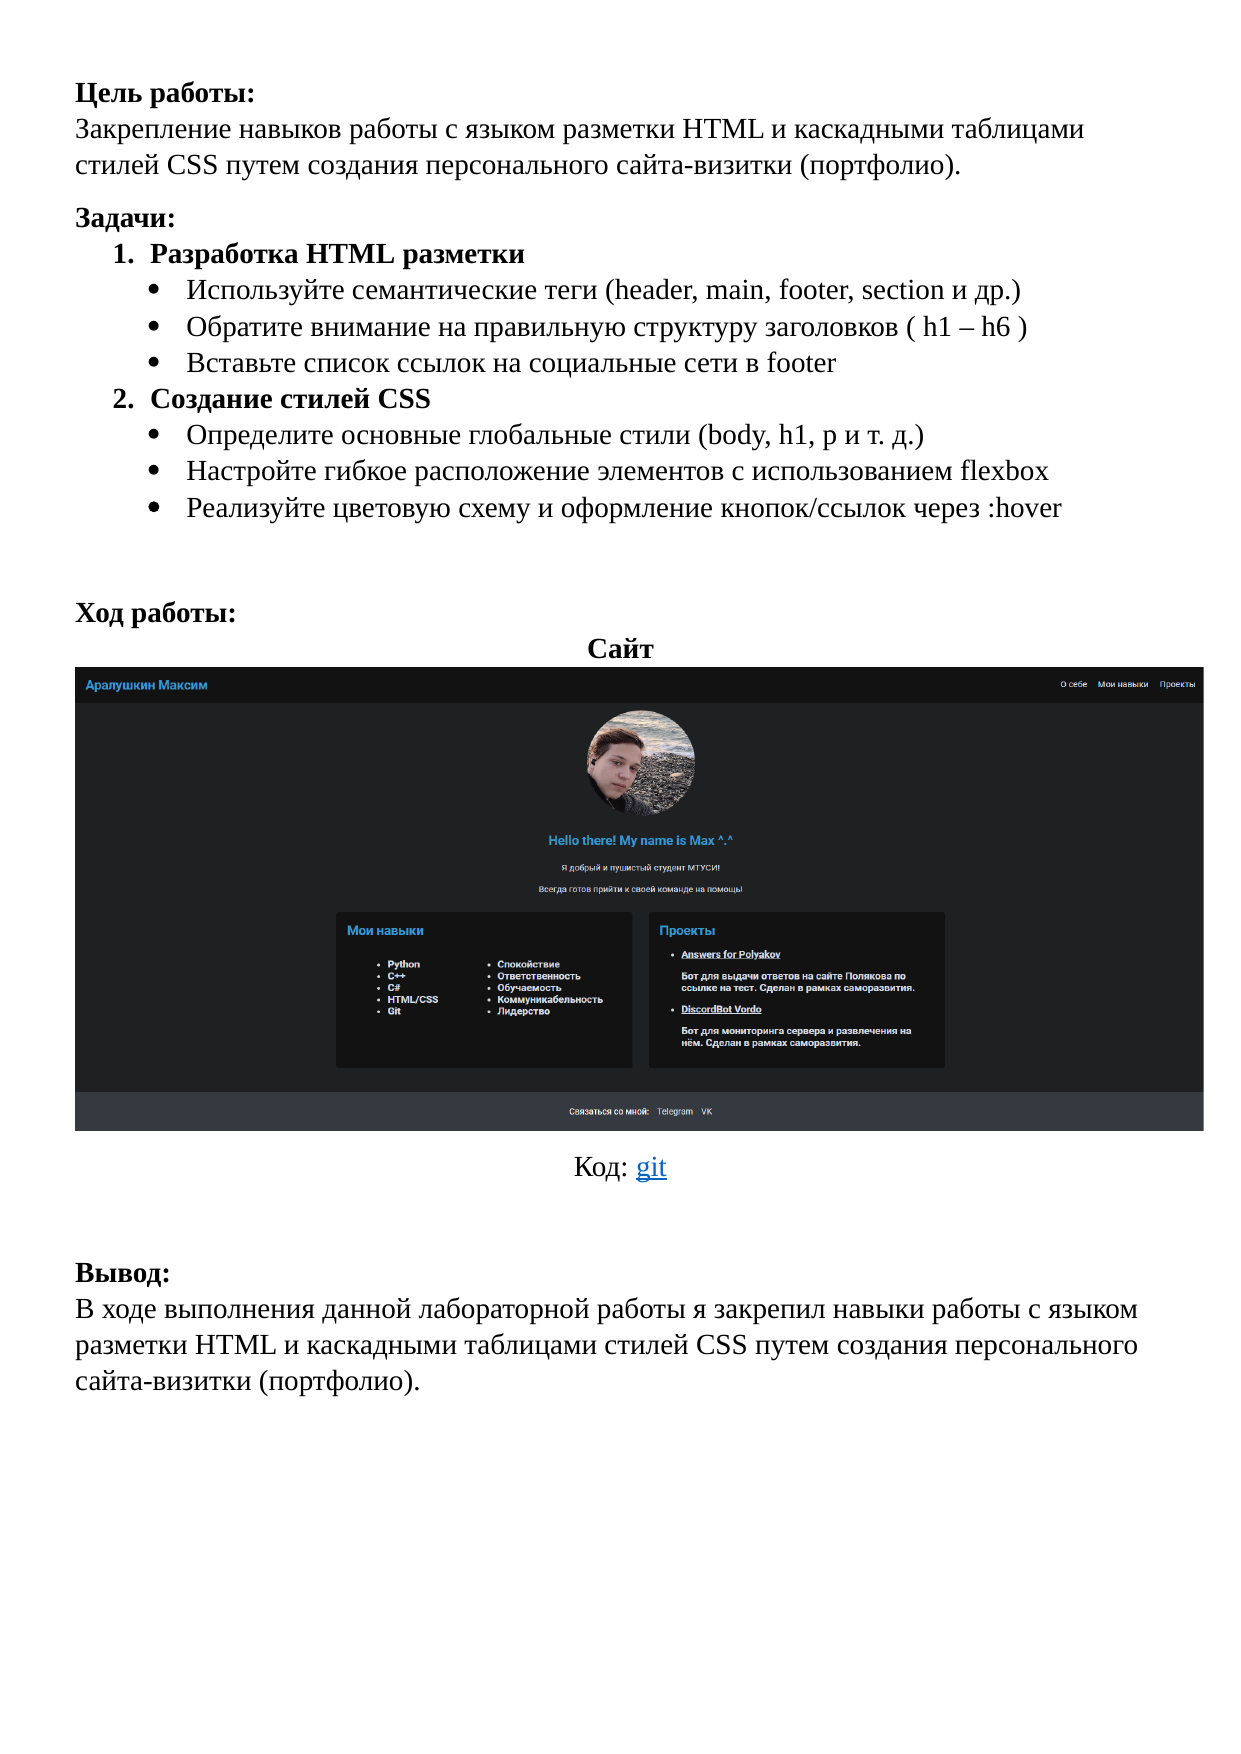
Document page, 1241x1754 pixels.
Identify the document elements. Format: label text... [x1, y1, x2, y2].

text Задачи: [75, 200, 1165, 234]
list Обратите внимание на правильную структуру заголовков ( h1 – h6 ) [149, 309, 1165, 342]
list Реализуйте цветовую схему и оформление кнопок/ссылок через :hover [149, 490, 1165, 523]
list Настройте гибкое расположение элементов с использованием flexbox [149, 453, 1165, 487]
list Используйте семантические теги (header, main, footer, section и др.) [149, 272, 1165, 306]
text Цель работы: [75, 75, 1165, 108]
list Определите основные глобальные стили (body, h1, p и т. д.) [149, 417, 1165, 451]
text Вывод: [75, 1255, 1165, 1288]
list Вставьте список ссылок на социальные сети в footer [149, 345, 1165, 378]
list Создание стилей CSS [112, 381, 1165, 415]
text Ход работы: [75, 596, 1165, 629]
text Сайт [75, 632, 1165, 665]
text В ходе выполнения данной лабораторной работы я закрепил навыки работы с языком разметки HTML и каскадными таблицами стилей CSS путем создания персонального сайта-визитки (портфолио). [75, 1291, 1165, 1397]
picture [75, 667, 1204, 1131]
text Код: git [75, 1149, 1165, 1183]
list Разработка HTML разметки [112, 236, 1165, 270]
text Закрепление навыков работы с языком разметки HTML и каскадными таблицами стилей CSS путем создания персонального сайта-визитки (портфолио). [75, 111, 1165, 181]
